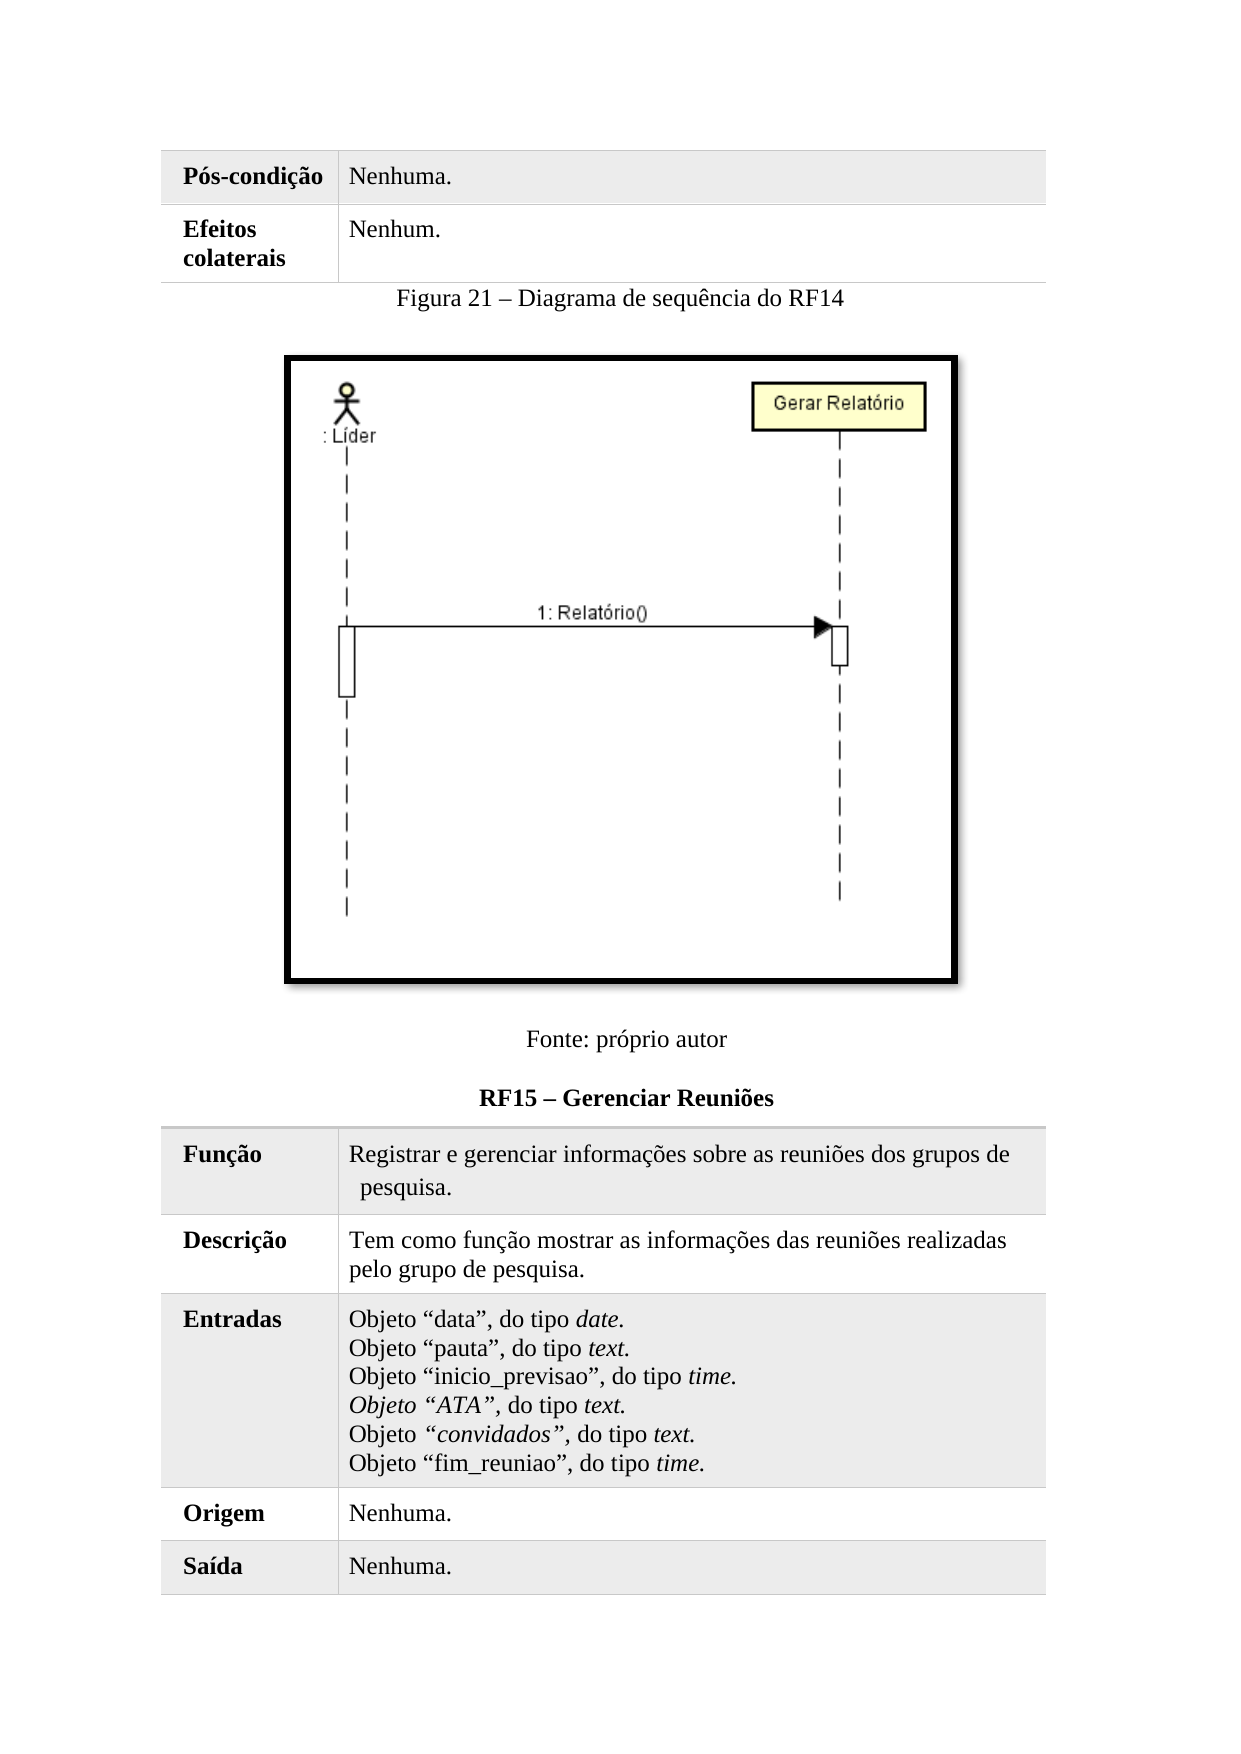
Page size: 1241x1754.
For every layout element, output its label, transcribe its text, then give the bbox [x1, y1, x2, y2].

table_cell Objeto “data”, do tipo date. Objeto “pauta”, do tipo text. Objeto “inicio_previsao”, do tipo time. Objeto “ATA”, do tipo text. Objeto “convidados”, do tipo text. Objeto “fim_reuniao”, do tipo time. [339, 1294, 1046, 1487]
table_cell Nenhuma. [339, 151, 1046, 203]
subtitle Fonte: próprio autor [163, 1024, 1090, 1053]
text RF15 – Gerenciar Reuniões [163, 1083, 1090, 1112]
table_cell Nenhum. [339, 205, 1046, 282]
picture [291, 361, 951, 978]
table_cell Descrição [161, 1215, 338, 1293]
table_header Função [161, 1129, 338, 1214]
table_cell Nenhuma. [339, 1541, 1046, 1594]
text Figura 21 – Diagrama de sequência do RF14 [150, 283, 1090, 312]
table_cell Efeitos colaterais [161, 205, 338, 282]
table_header Registrar e gerenciar informações sobre as reuniões dos grupos de pesquisa. [339, 1129, 1046, 1214]
table_cell Pós-condição [161, 151, 338, 203]
table_cell Entradas [161, 1294, 338, 1487]
table_cell Nenhuma. [339, 1488, 1046, 1540]
table_cell Tem como função mostrar as informações das reuniões realizadas pelo grupo de pesquisa. [339, 1215, 1046, 1293]
table_cell Origem [161, 1488, 338, 1540]
table_cell Saída [161, 1541, 338, 1594]
